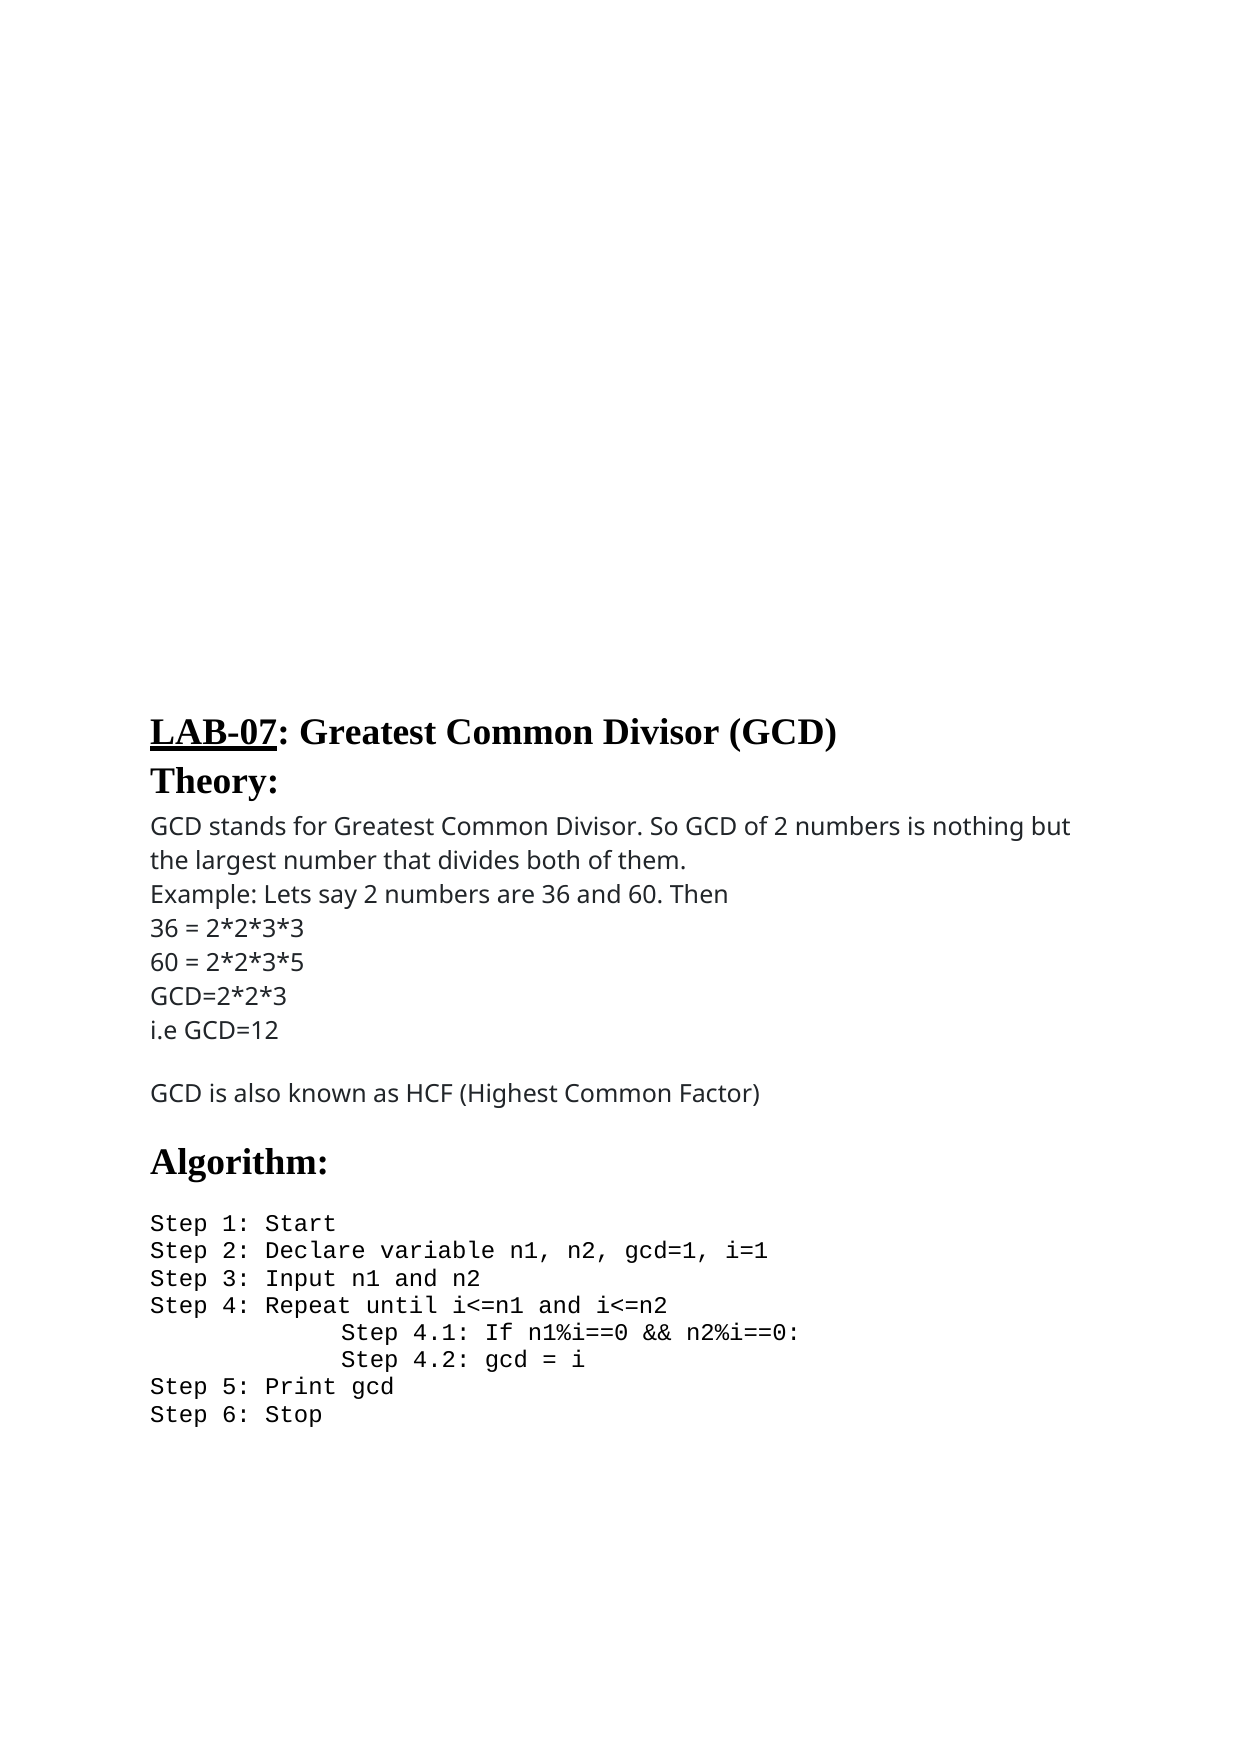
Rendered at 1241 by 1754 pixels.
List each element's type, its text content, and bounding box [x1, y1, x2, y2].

text Step 5: Print gcd [150, 1375, 1090, 1402]
subtitle Algorithm: [150, 1139, 1090, 1182]
text GCD is also known as HCF (Highest Common Factor) [150, 1076, 1090, 1110]
text Step 4.1: If n1%i==0 && n2%i==0: [150, 1320, 1090, 1348]
text Step 6: Stop [150, 1402, 1090, 1429]
text Theory: [150, 759, 1090, 802]
text Step 3: Input n1 and n2 [150, 1266, 1090, 1293]
text Step 4.2: gcd = i [150, 1348, 1090, 1375]
text Step 4: Repeat until i<=n1 and i<=n2 [150, 1293, 1090, 1320]
text Step 1: Start [150, 1212, 1090, 1239]
text LAB-07: Greatest Common Divisor (GCD) [150, 709, 1090, 752]
text GCD stands for Greatest Common Divisor. So GCD of 2 numbers is nothing but the largest number that divides both of them. Example: Lets say 2 numbers are 36 and 60. Then 36 = 2*2*3*3 60 = 2*2*3*5 GCD=2*2*3 i.e GCD=12 [150, 808, 1090, 1047]
text Step 2: Declare variable n1, n2, gcd=1, i=1 [150, 1239, 1090, 1266]
